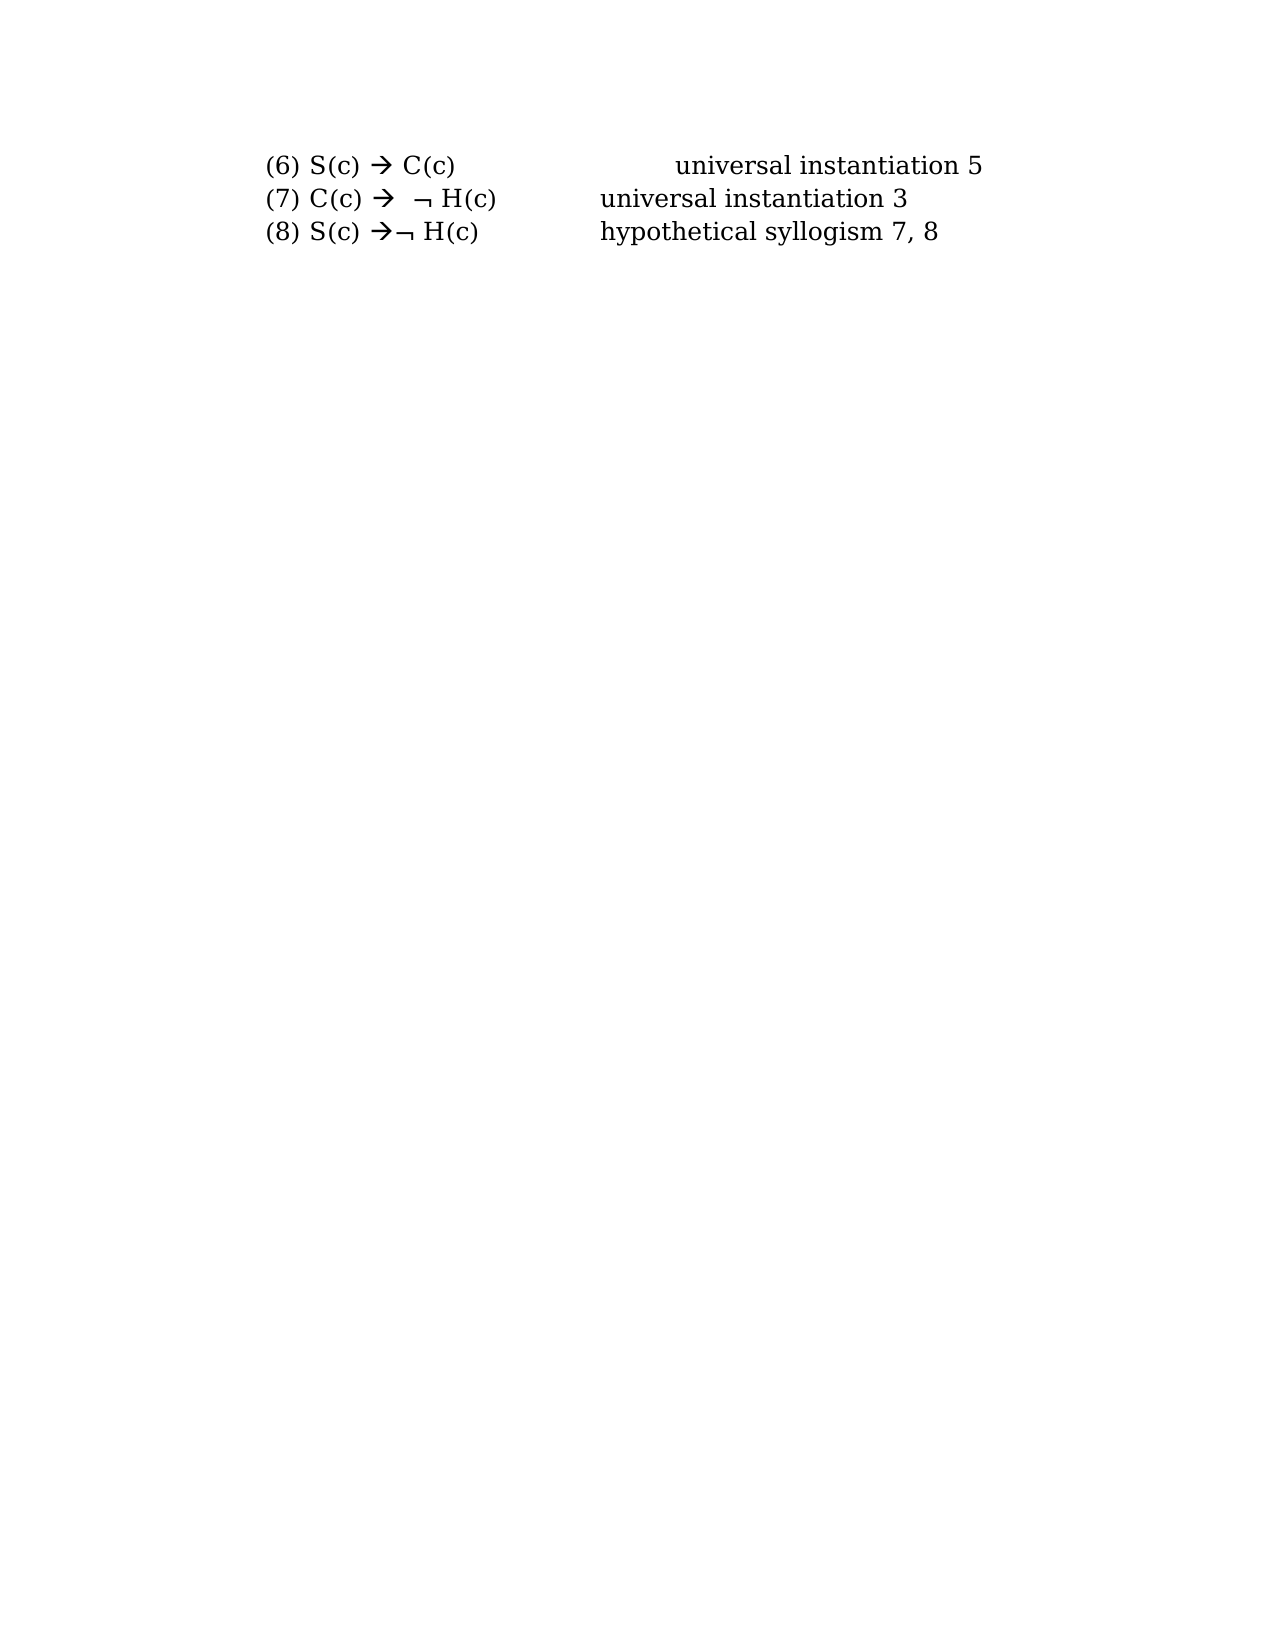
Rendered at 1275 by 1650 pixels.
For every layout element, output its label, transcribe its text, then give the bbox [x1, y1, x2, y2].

list (8) S(c) ¬ H(c) hypothetical syllogism 7, 8 [264, 215, 1125, 245]
list (6) S(c) C(c) universal instantiation 5 [264, 150, 1125, 180]
list (7) C(c) ¬ H(c) universal instantiation 3 [264, 183, 1125, 213]
